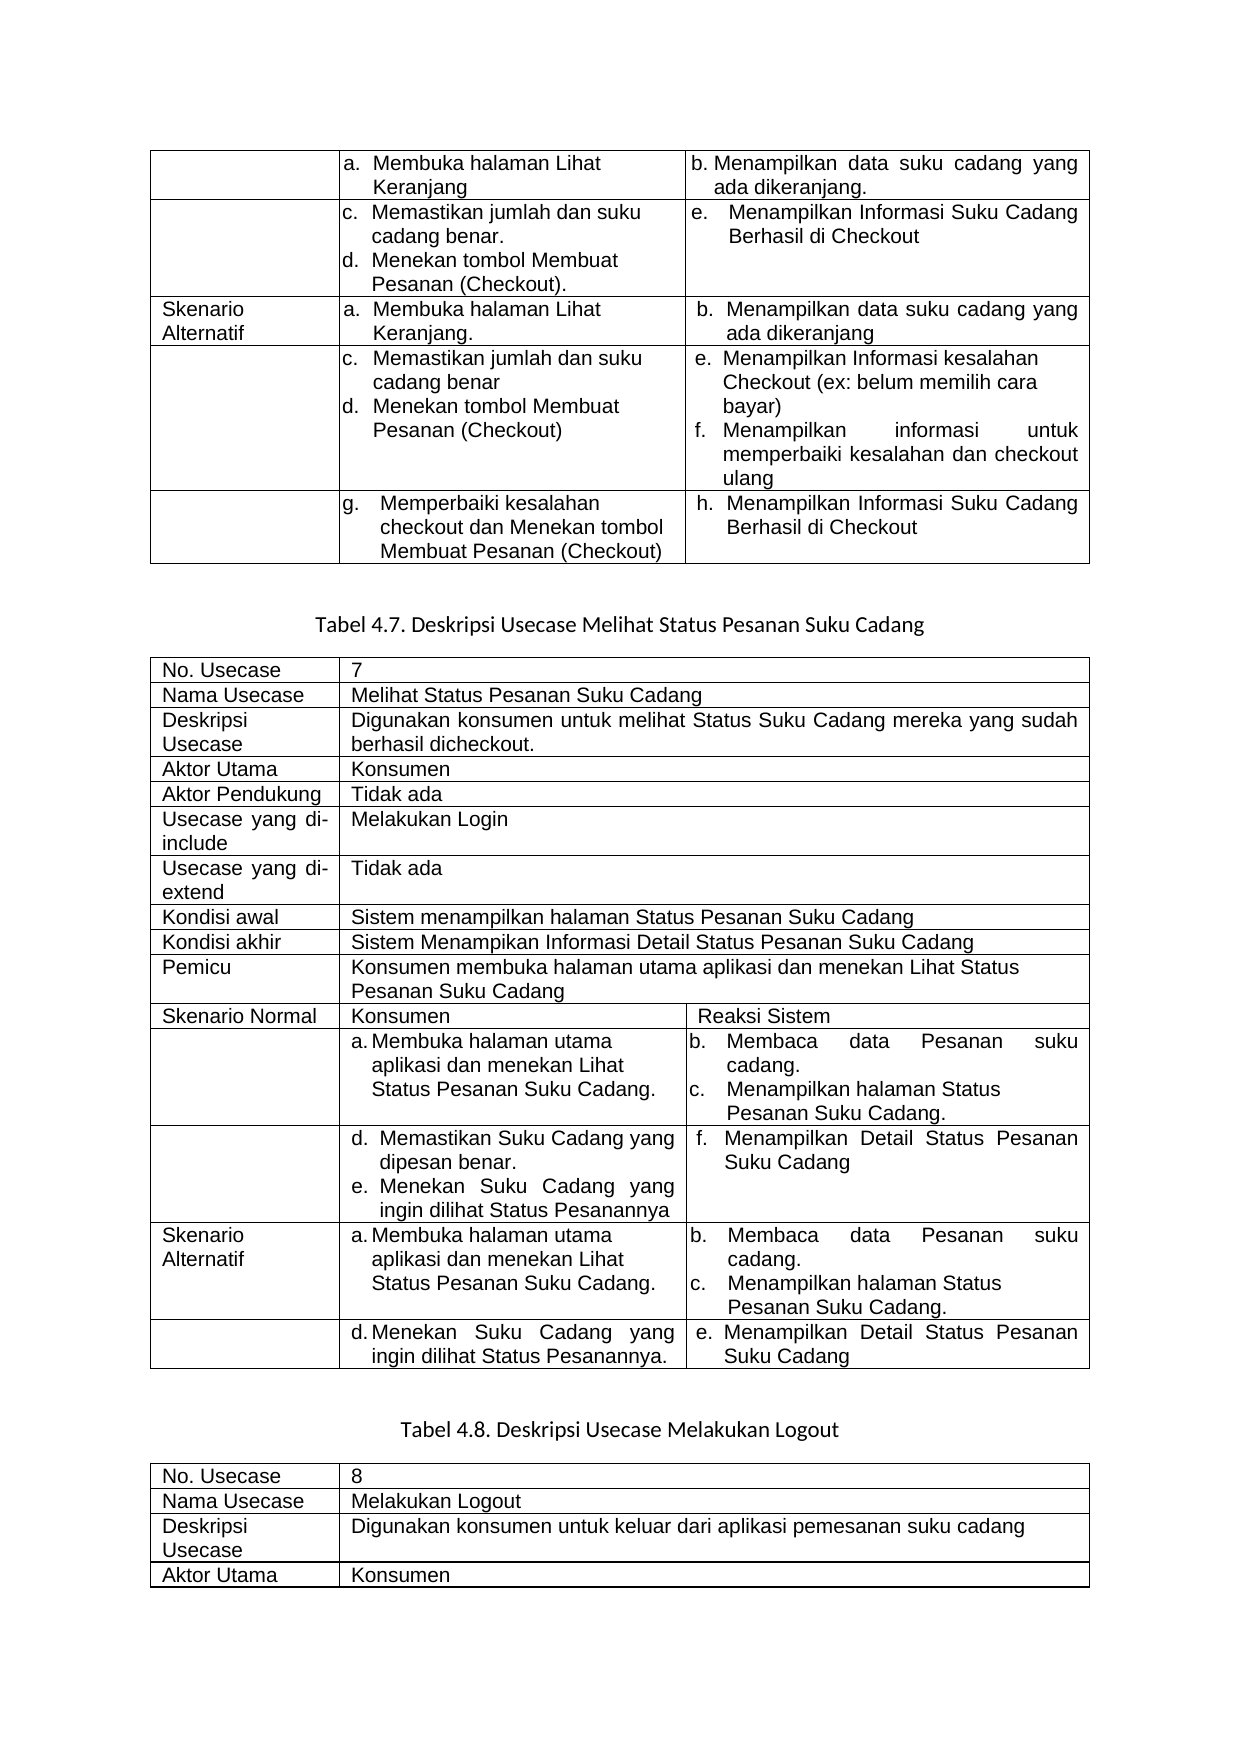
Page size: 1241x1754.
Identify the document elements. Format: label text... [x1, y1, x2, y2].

table_cell Memastikan jumlah dan suku cadang benar Menekan tombol Membuat Pesanan (Checkout) [340, 346, 685, 489]
table_cell Tidak ada [340, 782, 1089, 806]
table_cell Membuka halaman utama aplikasi dan menekan Lihat Status Pesanan Suku Cadang. [340, 1029, 686, 1125]
table_cell Menampilkan Informasi Suku Cadang Berhasil di Checkout [686, 200, 1089, 296]
table_cell Aktor Pendukung [151, 782, 339, 806]
table_header No. Usecase [151, 1464, 339, 1487]
table_cell Digunakan konsumen untuk keluar dari aplikasi pemesanan suku cadang [340, 1514, 1089, 1561]
table_cell Memastikan Suku Cadang yang dipesan benar. Menekan Suku Cadang yang ingin dilihat Status Pesanannya [340, 1126, 686, 1222]
table_cell Aktor Utama [151, 1563, 339, 1586]
table_cell Konsumen [340, 1563, 1089, 1586]
table_header 8 [340, 1464, 1089, 1487]
table_cell Kondisi akhir [151, 930, 339, 954]
table_cell [151, 1320, 339, 1368]
table_cell Melihat Status Pesanan Suku Cadang [340, 683, 1089, 707]
table_cell Deskripsi Usecase [151, 1514, 339, 1561]
table_cell [151, 151, 339, 199]
table_cell Tidak ada [340, 856, 1089, 904]
table_cell Deskripsi Usecase [151, 708, 339, 756]
table_cell Skenario Alternatif [151, 297, 339, 345]
table_cell Membaca data Pesanan suku cadang. Menampilkan halaman Status Pesanan Suku Cadang. [687, 1029, 1089, 1125]
table_cell [151, 200, 339, 296]
table_cell Menampilkan Informasi kesalahan Checkout (ex: belum memilih cara bayar) Menampilkan informasi untuk memperbaiki kesalahan dan checkout ulang [686, 346, 1089, 489]
table_cell Skenario Normal [151, 1004, 339, 1028]
table_cell Usecase yang di-extend [151, 856, 339, 904]
table_cell Menampilkan Detail Status Pesanan Suku Cadang [687, 1126, 1089, 1222]
text Tabel 4.7. Deskripsi Usecase Melihat Status Pesanan Suku Cadang [150, 610, 1090, 638]
table_cell Konsumen [340, 757, 1089, 781]
table_cell Menampilkan data suku cadang yang ada dikeranjang [686, 297, 1089, 345]
table_header 7 [340, 658, 1089, 682]
table_cell Aktor Utama [151, 757, 339, 781]
table_cell Pemicu [151, 955, 339, 1003]
table_cell [151, 491, 339, 562]
table_cell Konsumen membuka halaman utama aplikasi dan menekan Lihat Status Pesanan Suku Cadang [340, 955, 1089, 1003]
table_cell Membaca data Pesanan suku cadang. Menampilkan halaman Status Pesanan Suku Cadang. [687, 1223, 1089, 1319]
table_cell Membuka halaman Lihat Keranjang [340, 151, 685, 199]
table_cell [151, 1126, 339, 1222]
table_cell Membuka halaman Lihat Keranjang. [340, 297, 685, 345]
table_cell Skenario Alternatif [151, 1223, 339, 1319]
table_cell [151, 1029, 339, 1125]
table_cell Membuka halaman utama aplikasi dan menekan Lihat Status Pesanan Suku Cadang. [340, 1223, 686, 1319]
table_cell Menampilkan Informasi Suku Cadang Berhasil di Checkout [686, 491, 1089, 562]
table_cell Sistem Menampikan Informasi Detail Status Pesanan Suku Cadang [340, 930, 1089, 954]
table_cell Melakukan Login [340, 807, 1089, 855]
table_cell Konsumen [340, 1004, 686, 1028]
table_cell Menampilkan Detail Status Pesanan Suku Cadang [687, 1320, 1089, 1368]
table_header No. Usecase [151, 658, 339, 682]
table_cell Digunakan konsumen untuk melihat Status Suku Cadang mereka yang sudah berhasil dicheckout. [340, 708, 1089, 756]
table_cell Kondisi awal [151, 905, 339, 929]
table_cell Nama Usecase [151, 1489, 339, 1512]
table_cell Menampilkan data suku cadang yang ada dikeranjang. [686, 151, 1089, 199]
table_cell Sistem menampilkan halaman Status Pesanan Suku Cadang [340, 905, 1089, 929]
table_cell [151, 346, 339, 489]
table_cell Reaksi Sistem [687, 1004, 1089, 1028]
text Tabel 4.8. Deskripsi Usecase Melakukan Logout [150, 1416, 1090, 1444]
table_cell Memperbaiki kesalahan checkout dan Menekan tombol Membuat Pesanan (Checkout) [340, 491, 685, 562]
table_cell Memastikan jumlah dan suku cadang benar. Menekan tombol Membuat Pesanan (Checkout). [340, 200, 685, 296]
table_cell Melakukan Logout [340, 1489, 1089, 1512]
table_cell Menekan Suku Cadang yang ingin dilihat Status Pesanannya. [340, 1320, 686, 1368]
table_cell Usecase yang di-include [151, 807, 339, 855]
table_cell Nama Usecase [151, 683, 339, 707]
